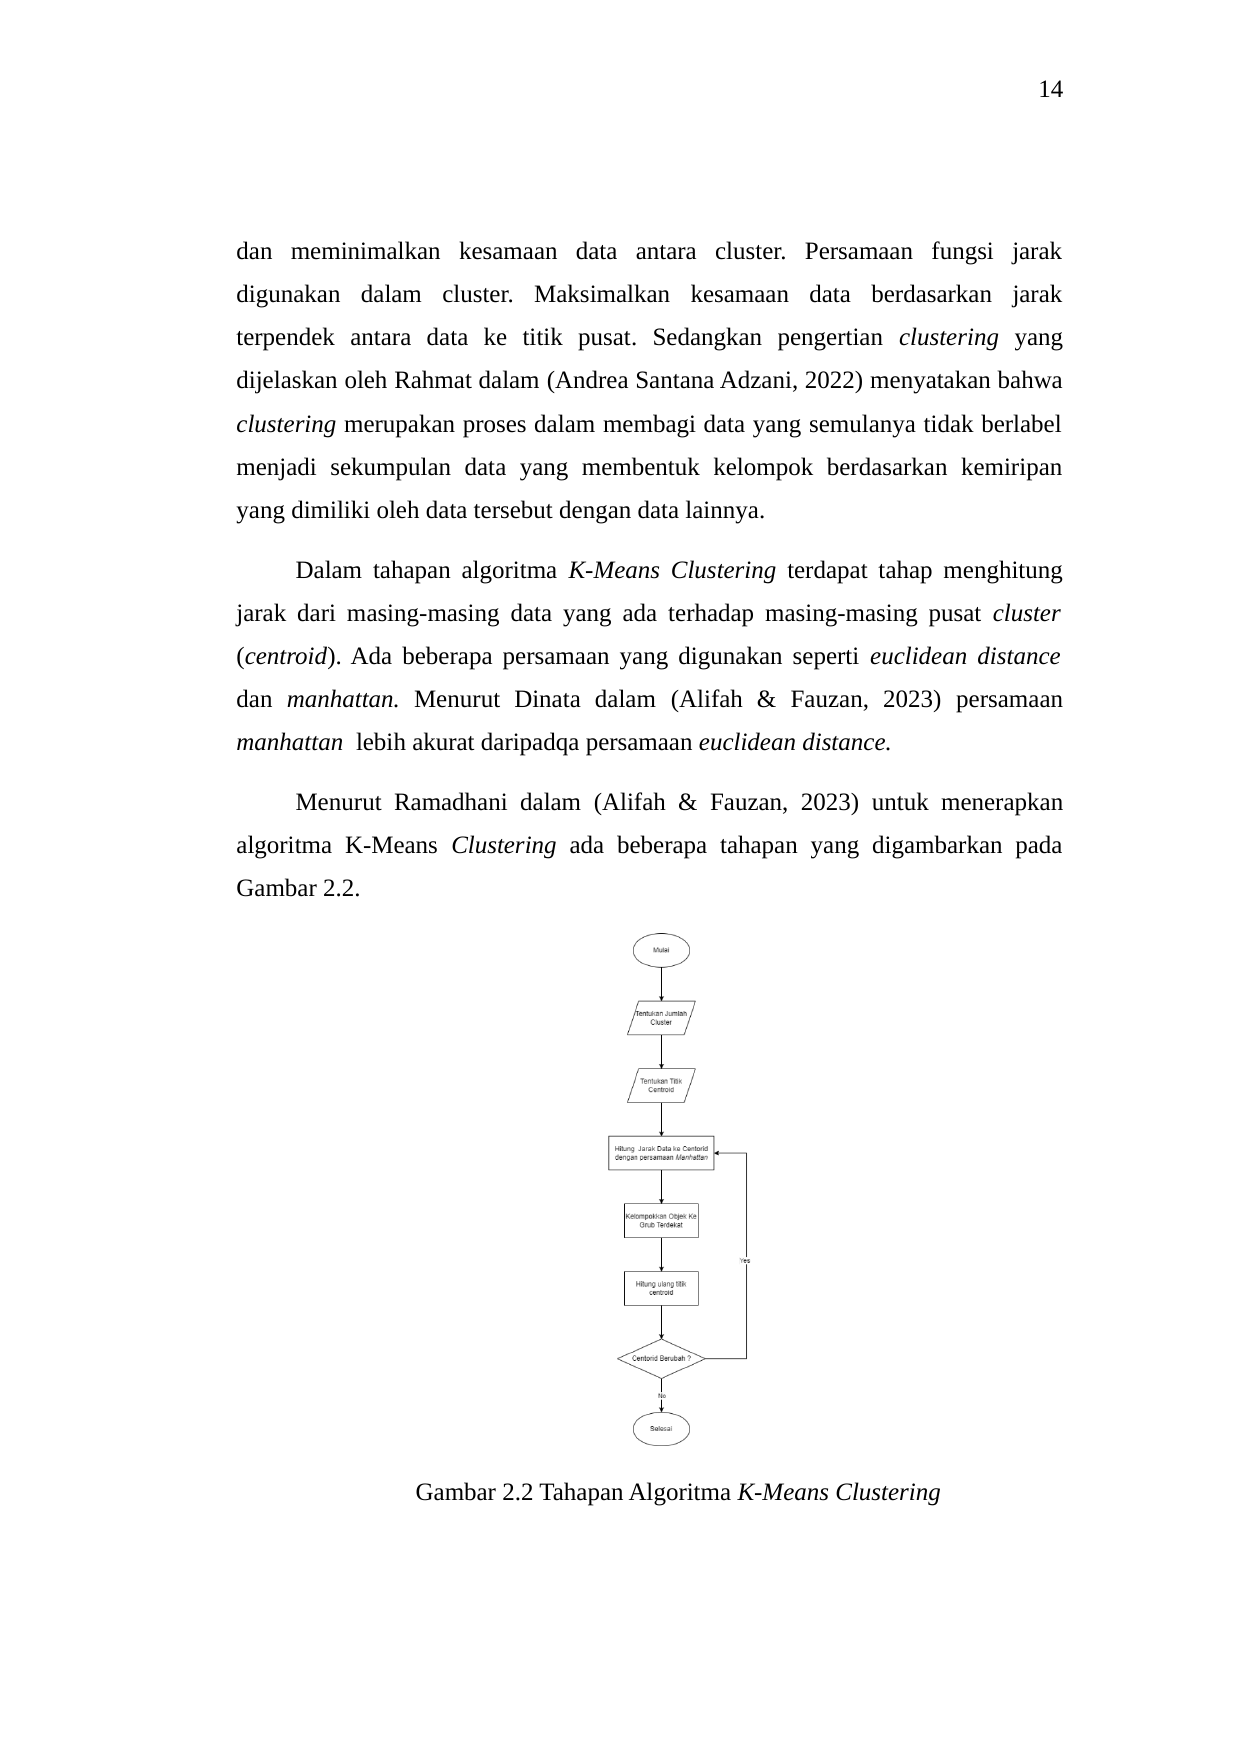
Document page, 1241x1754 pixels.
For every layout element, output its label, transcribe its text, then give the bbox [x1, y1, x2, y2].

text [236, 236, 1063, 524]
picture [608, 933, 751, 1446]
text Menurut Ramadhani dalam (Alifah & Fauzan, 2023) untuk menerapkan algoritma K-Means Clustering ada beberapa tahapan yang digambarkan pada Gambar 2.2. [236, 787, 1063, 902]
text Gambar 2.2 Tahapan Algoritma K-Means Clustering [236, 1477, 1063, 1506]
text Dalam tahapan algoritma K-Means Clustering terdapat tahap menghitung jarak dari masing-masing data yang ada terhadap masing-masing pusat cluster (centroid). Ada beberapa persamaan yang digunakan seperti euclidean distance dan manhattan. Menurut Dinata dalam (Alifah & Fauzan, 2023) persamaan manhattan lebih akurat daripadqa persamaan euclidean distance. [236, 555, 1063, 756]
